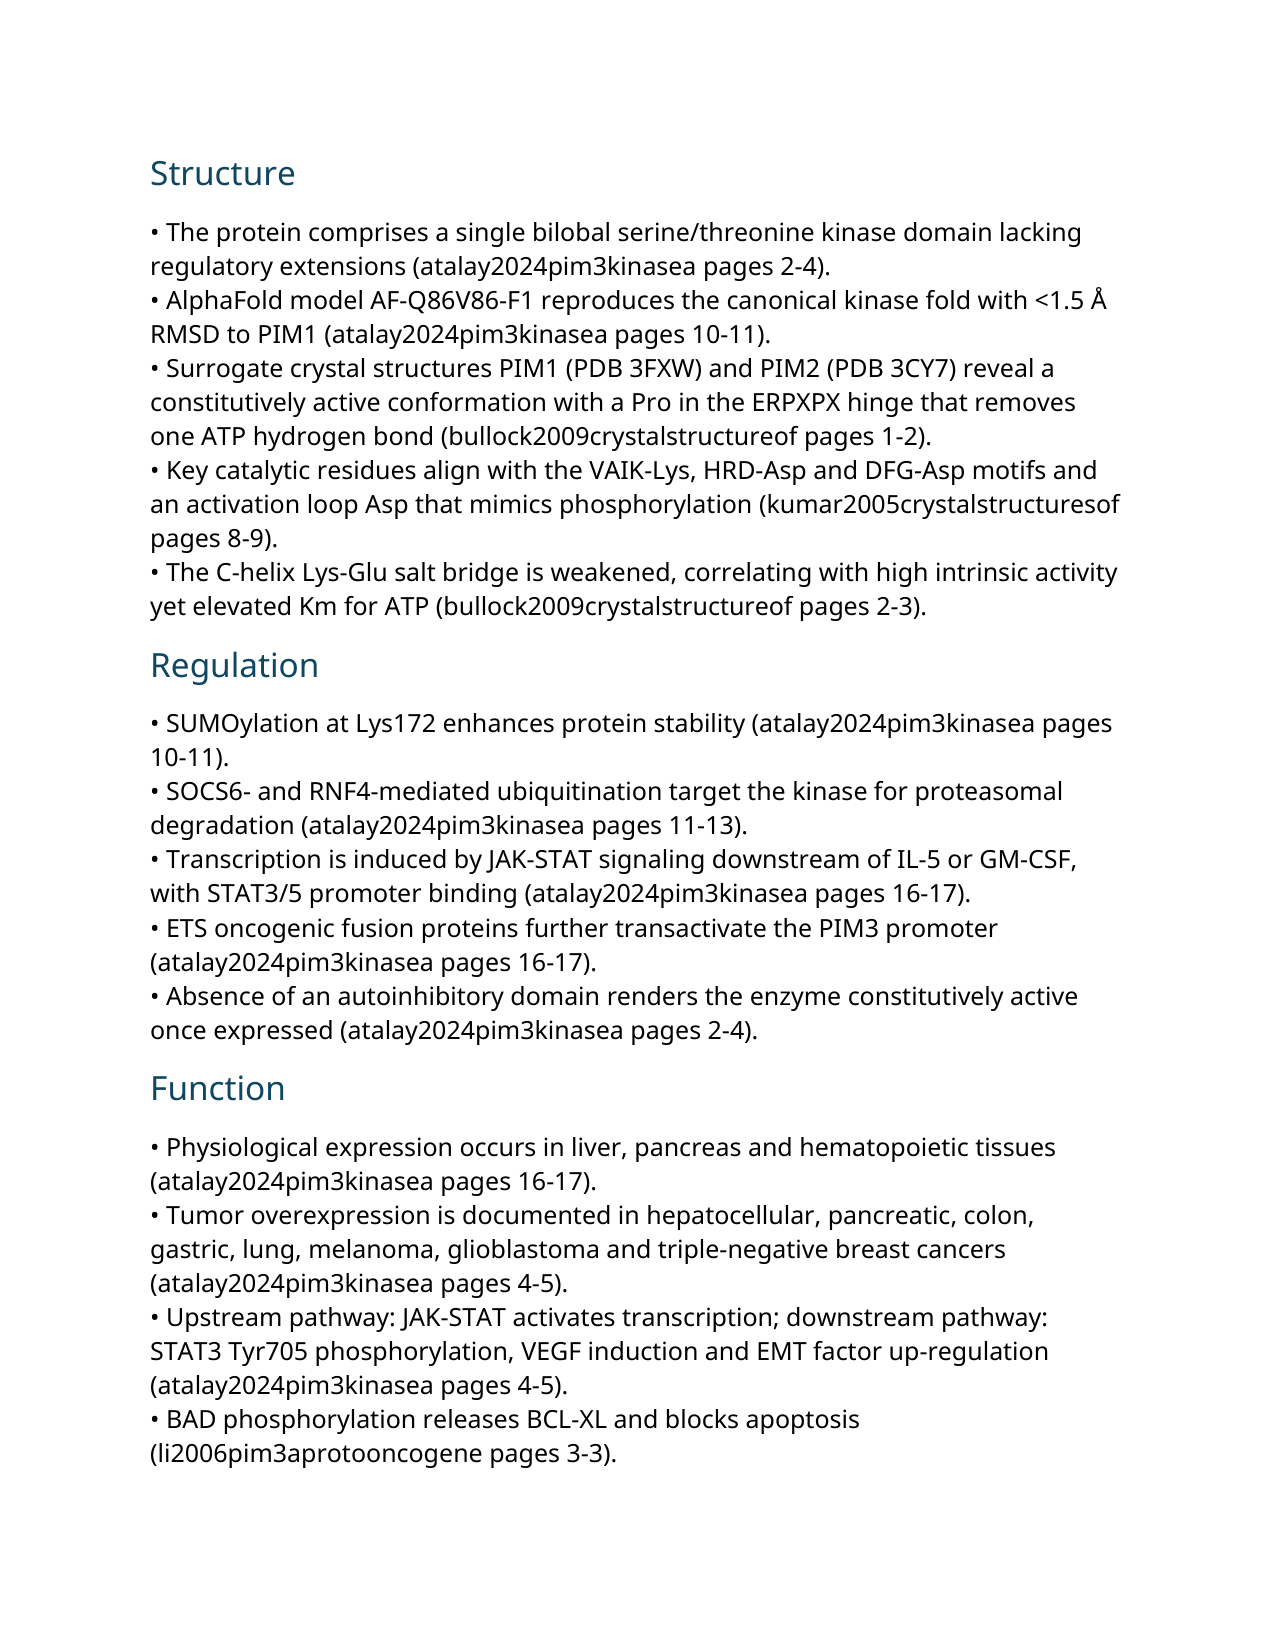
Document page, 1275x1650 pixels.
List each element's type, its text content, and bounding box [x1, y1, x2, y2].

subtitle Structure [150, 150, 1125, 195]
text • The protein comprises a single bilobal serine/threonine kinase domain lacking regulatory extensions (atalay2024pim3kinasea pages 2-4). • AlphaFold model AF-Q86V86-F1 reproduces the canonical kinase fold with <1.5 Å RMSD to PIM1 (atalay2024pim3kinasea pages 10-11). • Surrogate crystal structures PIM1 (PDB 3FXW) and PIM2 (PDB 3CY7) reveal a constitutively active conformation with a Pro in the ERPXPX hinge that removes one ATP hydrogen bond (bullock2009crystalstructureof pages 1-2). • Key catalytic residues align with the VAIK-Lys, HRD-Asp and DFG-Asp motifs and an activation loop Asp that mimics phosphorylation (kumar2005crystalstructuresof pages 8-9). • The C-helix Lys-Glu salt bridge is weakened, correlating with high intrinsic activity yet elevated Km for ATP (bullock2009crystalstructureof pages 2-3). [150, 214, 1125, 623]
subtitle Regulation [150, 642, 1125, 687]
text • SUMOylation at Lys172 enhances protein stability (atalay2024pim3kinasea pages 10-11). • SOCS6- and RNF4-mediated ubiquitination target the kinase for proteasomal degradation (atalay2024pim3kinasea pages 11-13). • Transcription is induced by JAK-STAT signaling downstream of IL-5 or GM-CSF, with STAT3/5 promoter binding (atalay2024pim3kinasea pages 16-17). • ETS oncogenic fusion proteins further transactivate the PIM3 promoter (atalay2024pim3kinasea pages 16-17). • Absence of an autoinhibitory domain renders the enzyme constitutively active once expressed (atalay2024pim3kinasea pages 2-4). [150, 706, 1125, 1046]
subtitle Function [150, 1065, 1125, 1111]
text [150, 1129, 1125, 1470]
